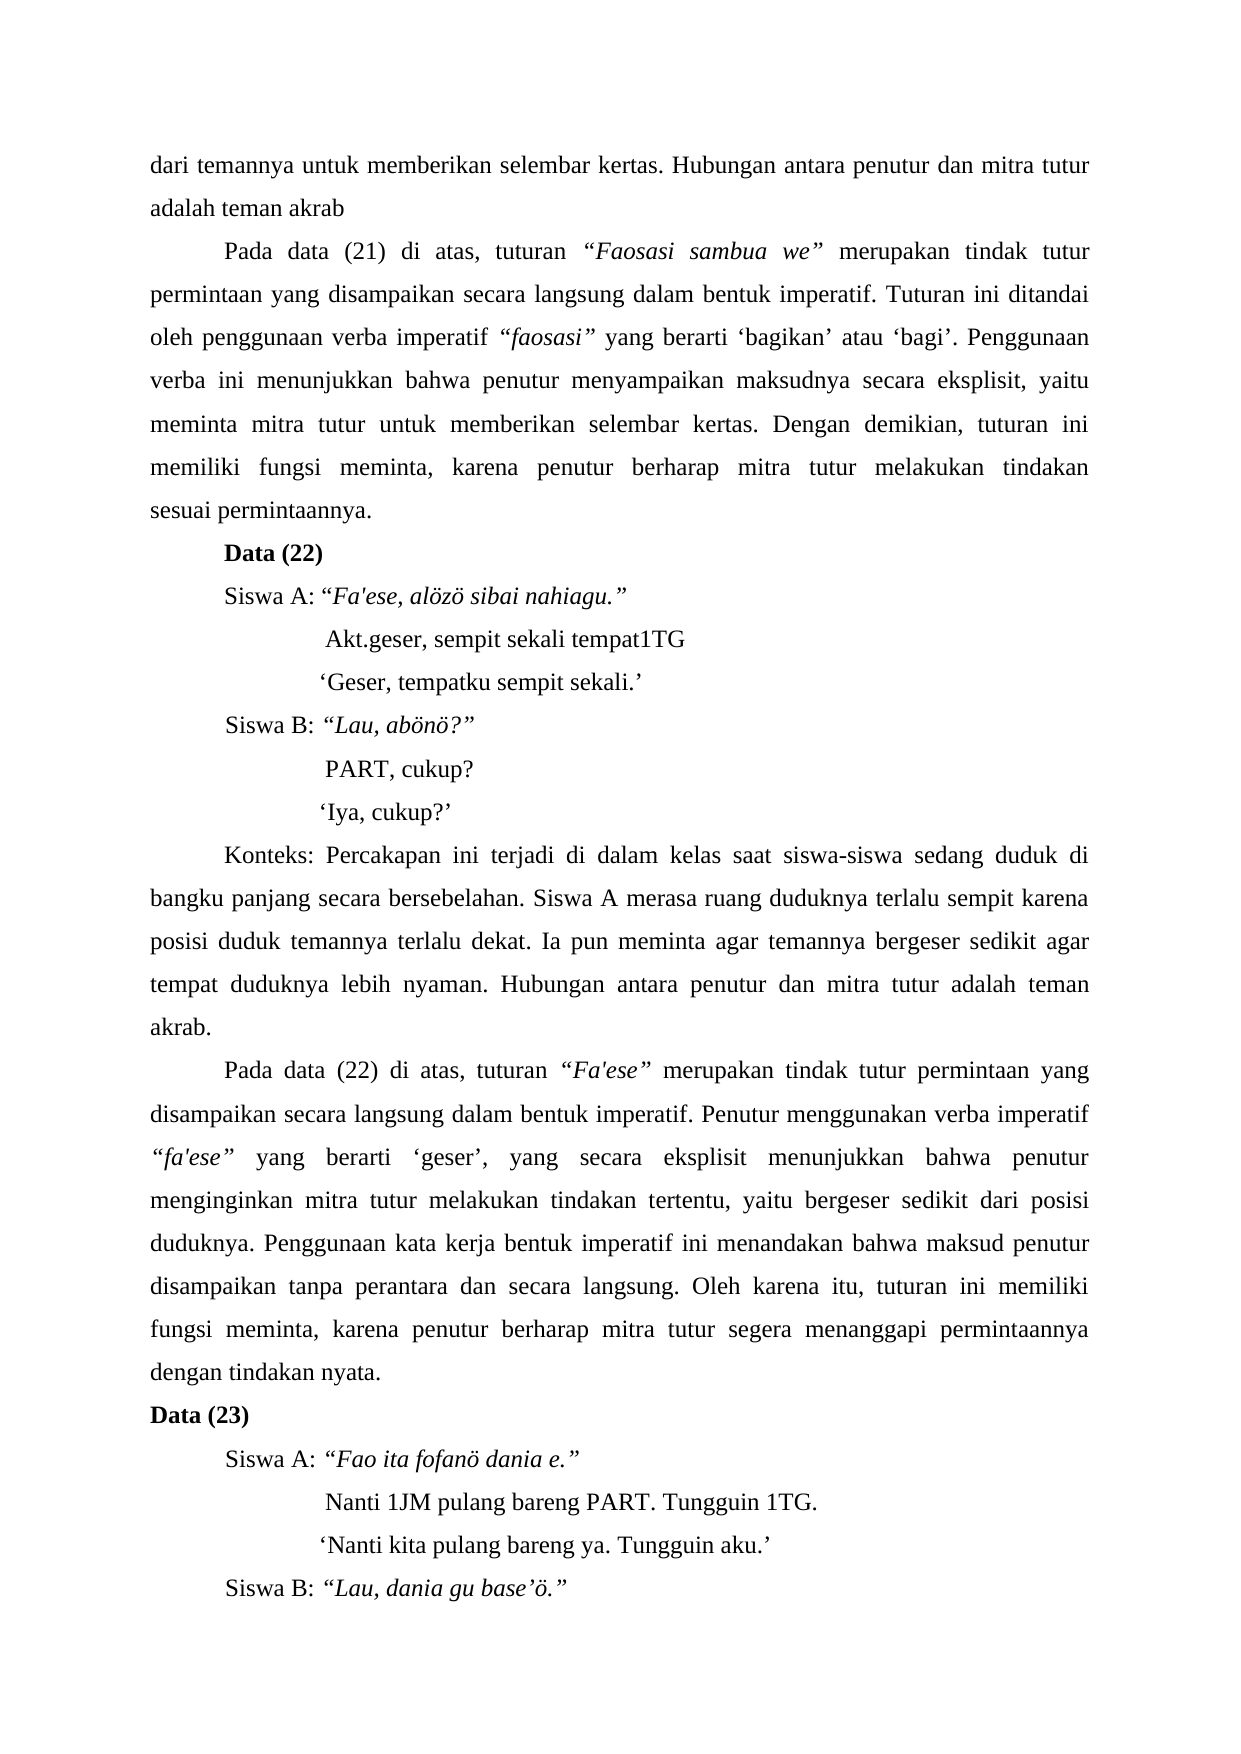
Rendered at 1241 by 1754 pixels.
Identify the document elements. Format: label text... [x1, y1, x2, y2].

text ‘Iya, cukup?’ [225, 797, 1090, 826]
text Siswa A: “Fa'ese, alözö sibai nahiagu.” [150, 581, 1090, 610]
text Konteks: Percakapan ini terjadi di dalam kelas saat siswa-siswa sedang duduk di bangku panjang secara bersebelahan. Siswa A merasa ruang duduknya terlalu sempit karena posisi duduk temannya terlalu dekat. Ia pun meminta agar temannya bergeser sedikit agar tempat duduknya lebih nyaman. Hubungan antara penutur dan mitra tutur adalah teman akrab. [150, 840, 1090, 1041]
text PART, cukup? [150, 754, 1090, 782]
text ‘Geser, tempatku sempit sekali.’ [225, 667, 1090, 696]
text Nanti 1JM pulang bareng PART. Tungguin 1TG. [225, 1487, 1090, 1516]
text Data (23) [150, 1401, 1090, 1429]
text Pada data (22) di atas, tuturan “Fa'ese” merupakan tindak tutur permintaan yang disampaikan secara langsung dalam bentuk imperatif. Penutur menggunakan verba imperatif “fa'ese” yang berarti ‘geser’, yang secara eksplisit menunjukkan bahwa penutur menginginkan mitra tutur melakukan tindakan tertentu, yaitu bergeser sedikit dari posisi duduknya. Penggunaan kata kerja bentuk imperatif ini menandakan bahwa maksud penutur disampaikan tanpa perantara dan secara langsung. Oleh karena itu, tuturan ini memiliki fungsi meminta, karena penutur berharap mitra tutur segera menanggapi permintaannya dengan tindakan nyata. [150, 1056, 1090, 1386]
text Pada data (21) di atas, tuturan “Faosasi sambua we” merupakan tindak tutur permintaan yang disampaikan secara langsung dalam bentuk imperatif. Tuturan ini ditandai oleh penggunaan verba imperatif “faosasi” yang berarti ‘bagikan’ atau ‘bagi’. Penggunaan verba ini menunjukkan bahwa penutur menyampaikan maksudnya secara eksplisit, yaitu meminta mitra tutur untuk memberikan selembar kertas. Dengan demikian, tuturan ini memiliki fungsi meminta, karena penutur berharap mitra tutur melakukan tindakan sesuai permintaannya. [150, 236, 1090, 524]
text Siswa B: “Lau, dania gu base’ö.” [150, 1573, 1090, 1602]
text ‘Nanti kita pulang bareng ya. Tungguin aku.’ [225, 1530, 1090, 1559]
text Akt.geser, sempit sekali tempat1TG [225, 624, 1090, 653]
text Siswa A: “Fao ita fofanö dania e.” [150, 1444, 1090, 1472]
text Siswa B: “Lau, abönö?” [150, 711, 1090, 739]
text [150, 150, 1090, 222]
text Data (22) [150, 538, 1090, 567]
